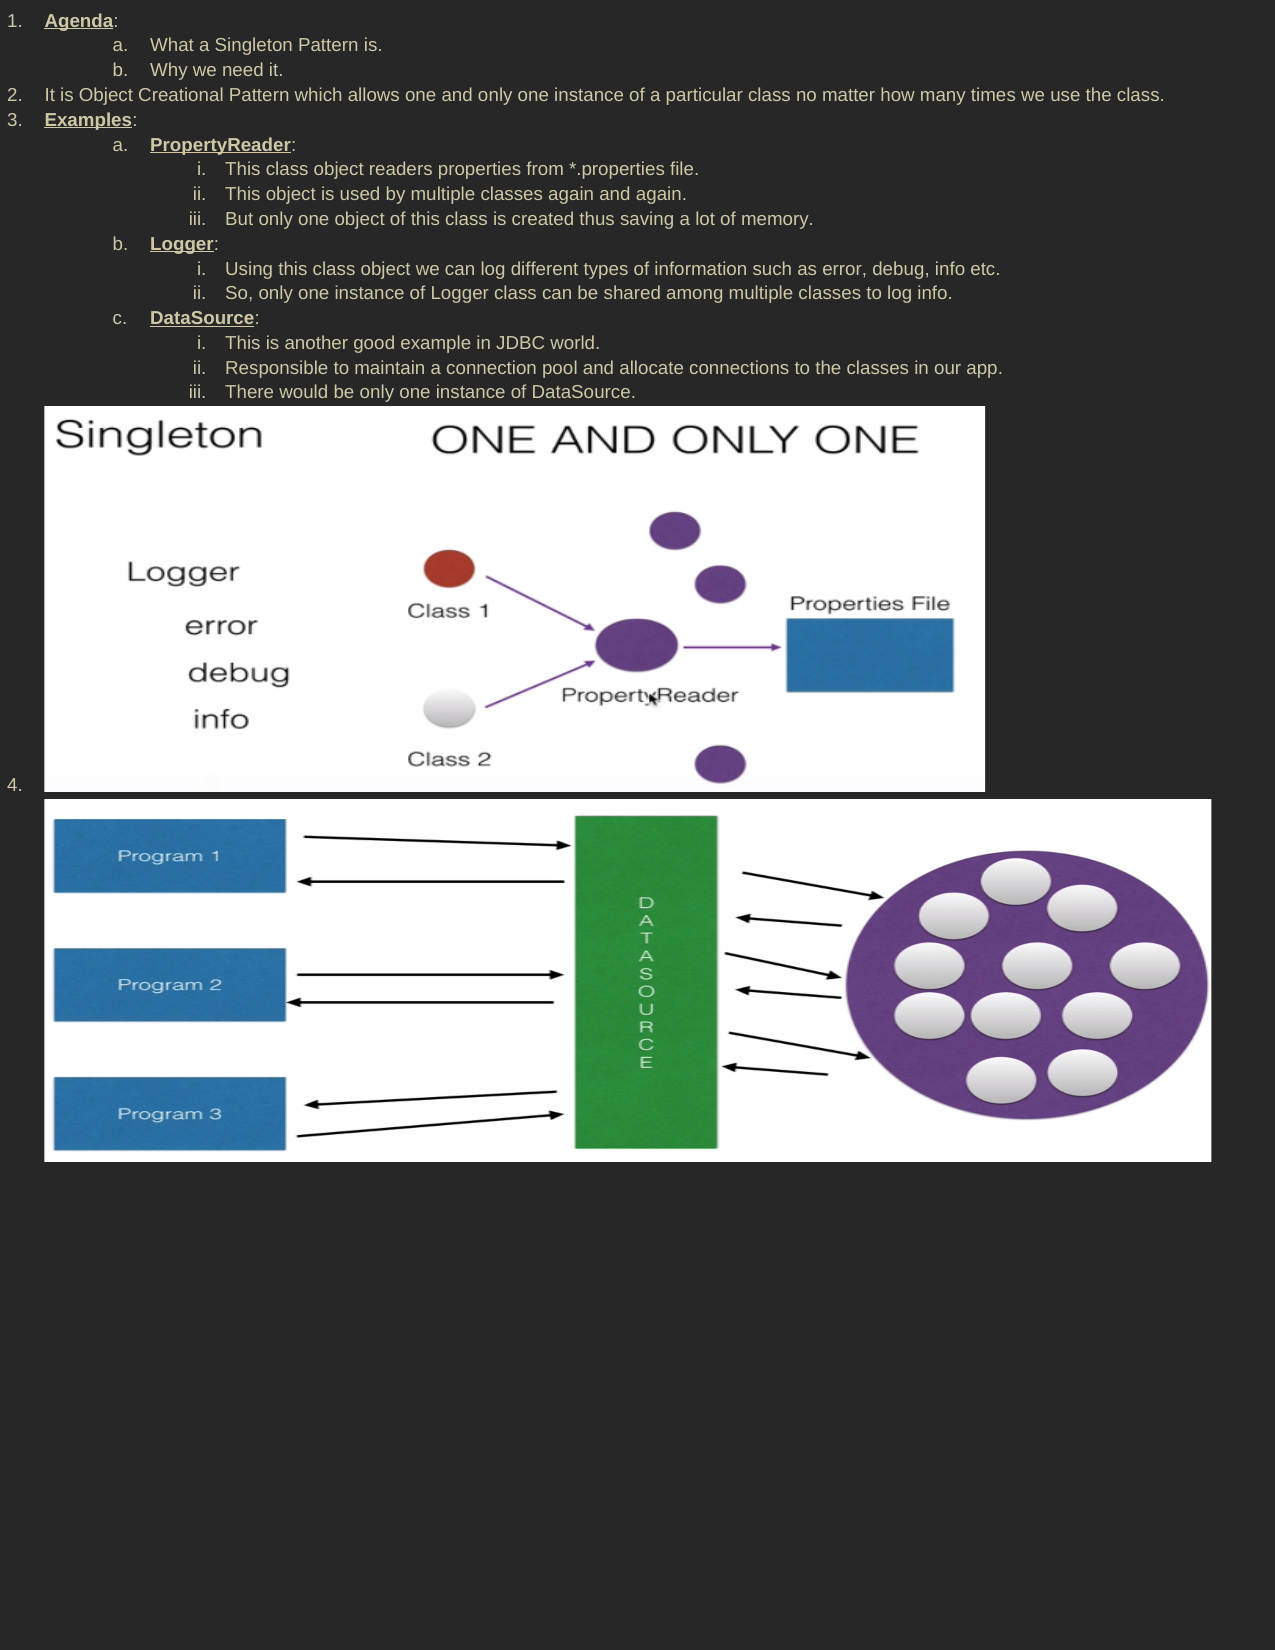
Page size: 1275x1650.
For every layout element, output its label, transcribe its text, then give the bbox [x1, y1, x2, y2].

list Examples: [7, 108, 1255, 130]
picture [44, 799, 1212, 1162]
list This class object readers properties from *.properties file. [206, 158, 1255, 180]
list There would be only one instance of DataSource. [206, 381, 1255, 403]
list Agenda: [7, 9, 1255, 31]
picture [44, 406, 986, 792]
list PropertyReader: [112, 133, 1255, 155]
list Why we need it. [112, 59, 1255, 81]
list What a Singleton Pattern is. [112, 34, 1255, 56]
list Responsible to maintain a connection pool and allocate connections to the classes in our app. [206, 356, 1255, 378]
list This object is used by multiple classes again and again. [206, 183, 1255, 204]
list Using this class object we can log different types of information such as error, debug, info etc. [206, 257, 1255, 279]
list It is Object Creational Pattern which allows one and only one instance of a particular class no matter how many times we use the class. [7, 84, 1255, 105]
list This is another good example in JDBC world. [206, 332, 1255, 353]
list Logger: [112, 232, 1255, 254]
list DataSource: [112, 307, 1255, 328]
list But only one object of this class is created thus saving a lot of memory. [206, 208, 1255, 229]
list So, only one instance of Logger class can be shared among multiple classes to log info. [206, 282, 1255, 304]
